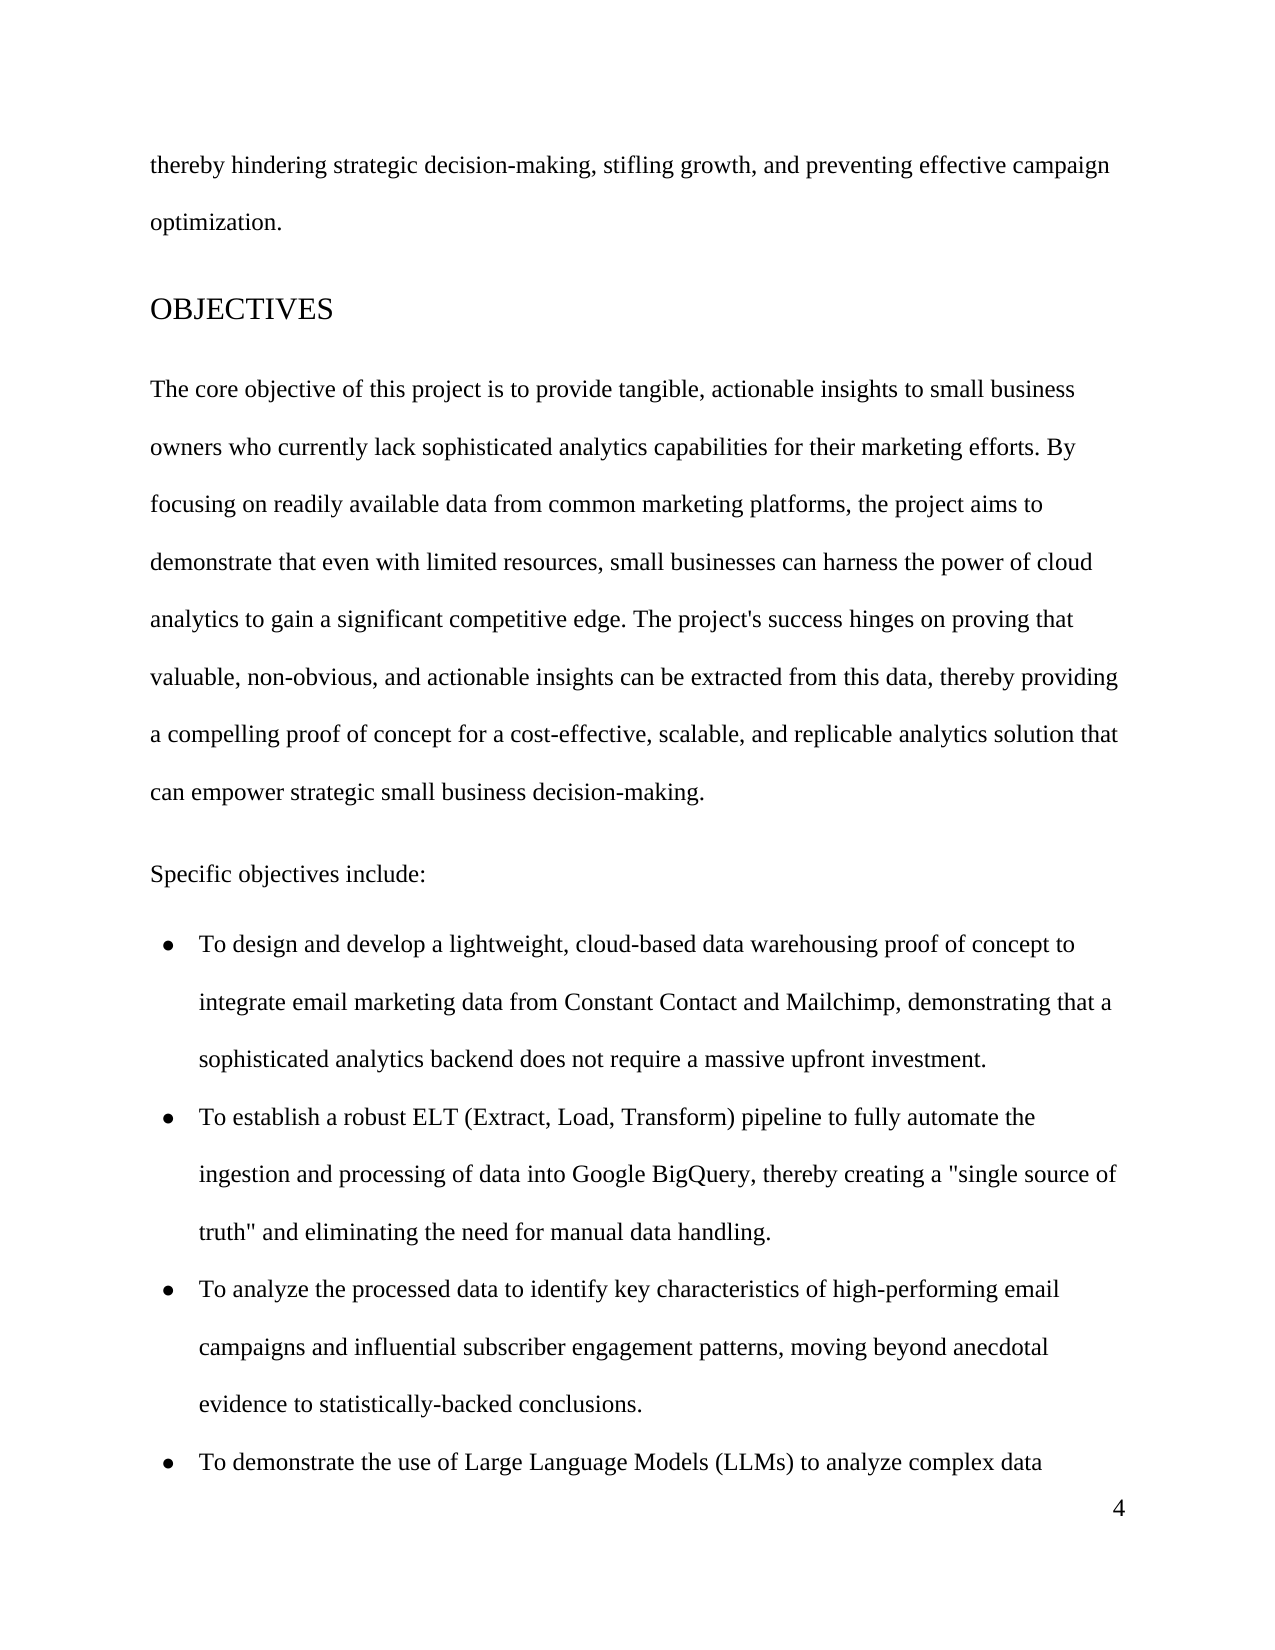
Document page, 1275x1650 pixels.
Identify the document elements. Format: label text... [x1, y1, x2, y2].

list To establish a robust ELT (Extract, Load, Transform) pipeline to fully automate the ingestion and processing of data into Google BigQuery, thereby creating a "single source of truth" and eliminating the need for manual data handling. [161, 1102, 1125, 1246]
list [161, 1447, 1125, 1476]
list To analyze the processed data to identify key characteristics of high-performing email campaigns and influential subscriber engagement patterns, moving beyond anecdotal evidence to statistically-backed conclusions. [161, 1274, 1125, 1418]
list To design and develop a lightweight, cloud-based data warehousing proof of concept to integrate email marketing data from Constant Contact and Mailchimp, demonstrating that a sophisticated analytics backend does not require a massive upfront investment. [161, 929, 1125, 1073]
text The core objective of this project is to provide tangible, actionable insights to small business owners who currently lack sophisticated analytics capabilities for their marketing efforts. By focusing on readily available data from common marketing platforms, the project aims to demonstrate that even with limited resources, small businesses can harness the power of cloud analytics to gain a significant competitive edge. The project's success hinges on proving that valuable, non-obvious, and actionable insights can be extracted from this data, thereby providing a compelling proof of concept for a cost-effective, scalable, and replicable analytics solution that can empower strategic small business decision-making. [150, 374, 1125, 806]
text Specific objectives include: [150, 859, 1125, 888]
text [150, 150, 1125, 236]
subtitle OBJECTIVES [150, 290, 1125, 326]
